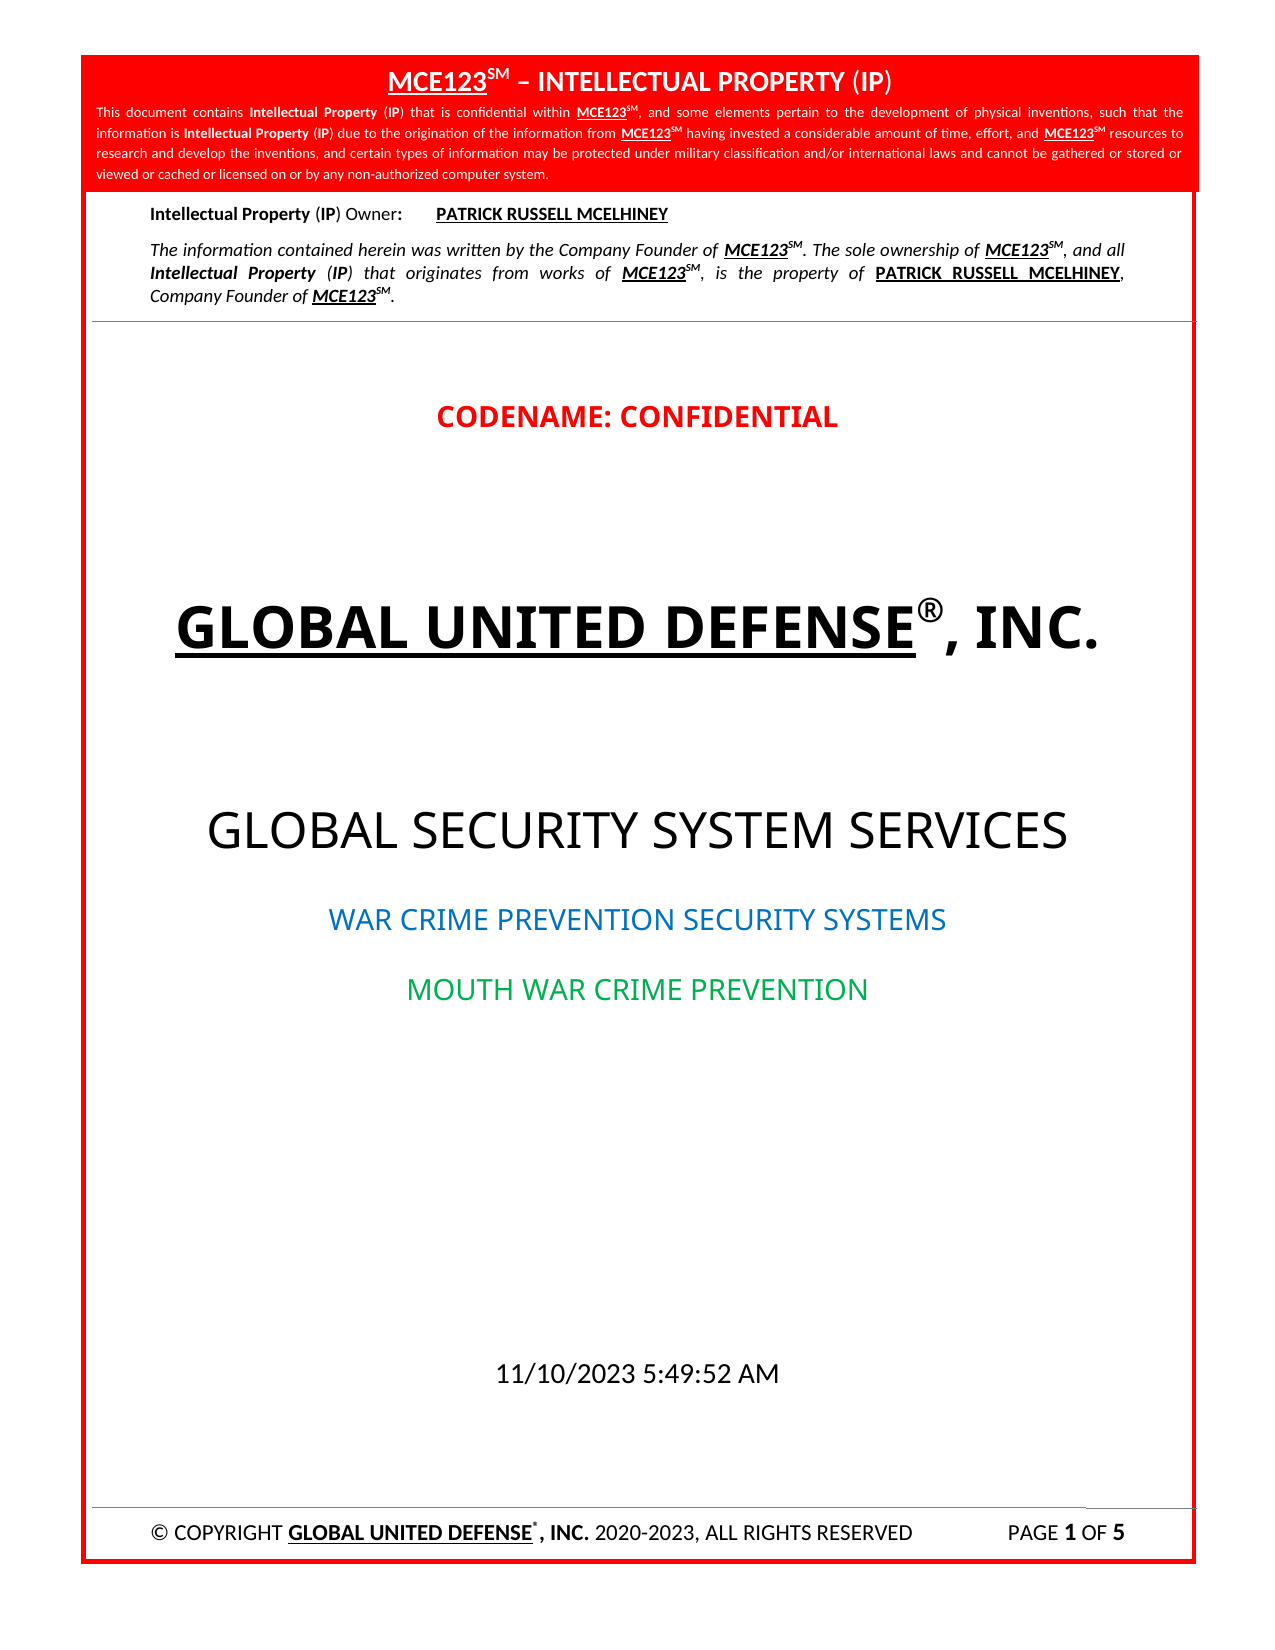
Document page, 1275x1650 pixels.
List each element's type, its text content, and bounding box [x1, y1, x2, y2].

subtitle WAR CRIME PREVENTION SECURITY SYSTEMS [150, 899, 1125, 938]
text CODENAME: CONFIDENTIAL [150, 396, 1125, 436]
text GLOBAL UNITED DEFENSE®, INC. [150, 586, 1125, 666]
text GLOBAL SECURITY SYSTEM SERVICES [150, 796, 1125, 864]
text 11/10/2023 5:49:52 AM [150, 1356, 1125, 1391]
subtitle MOUTH WAR CRIME PREVENTION [150, 969, 1125, 1009]
